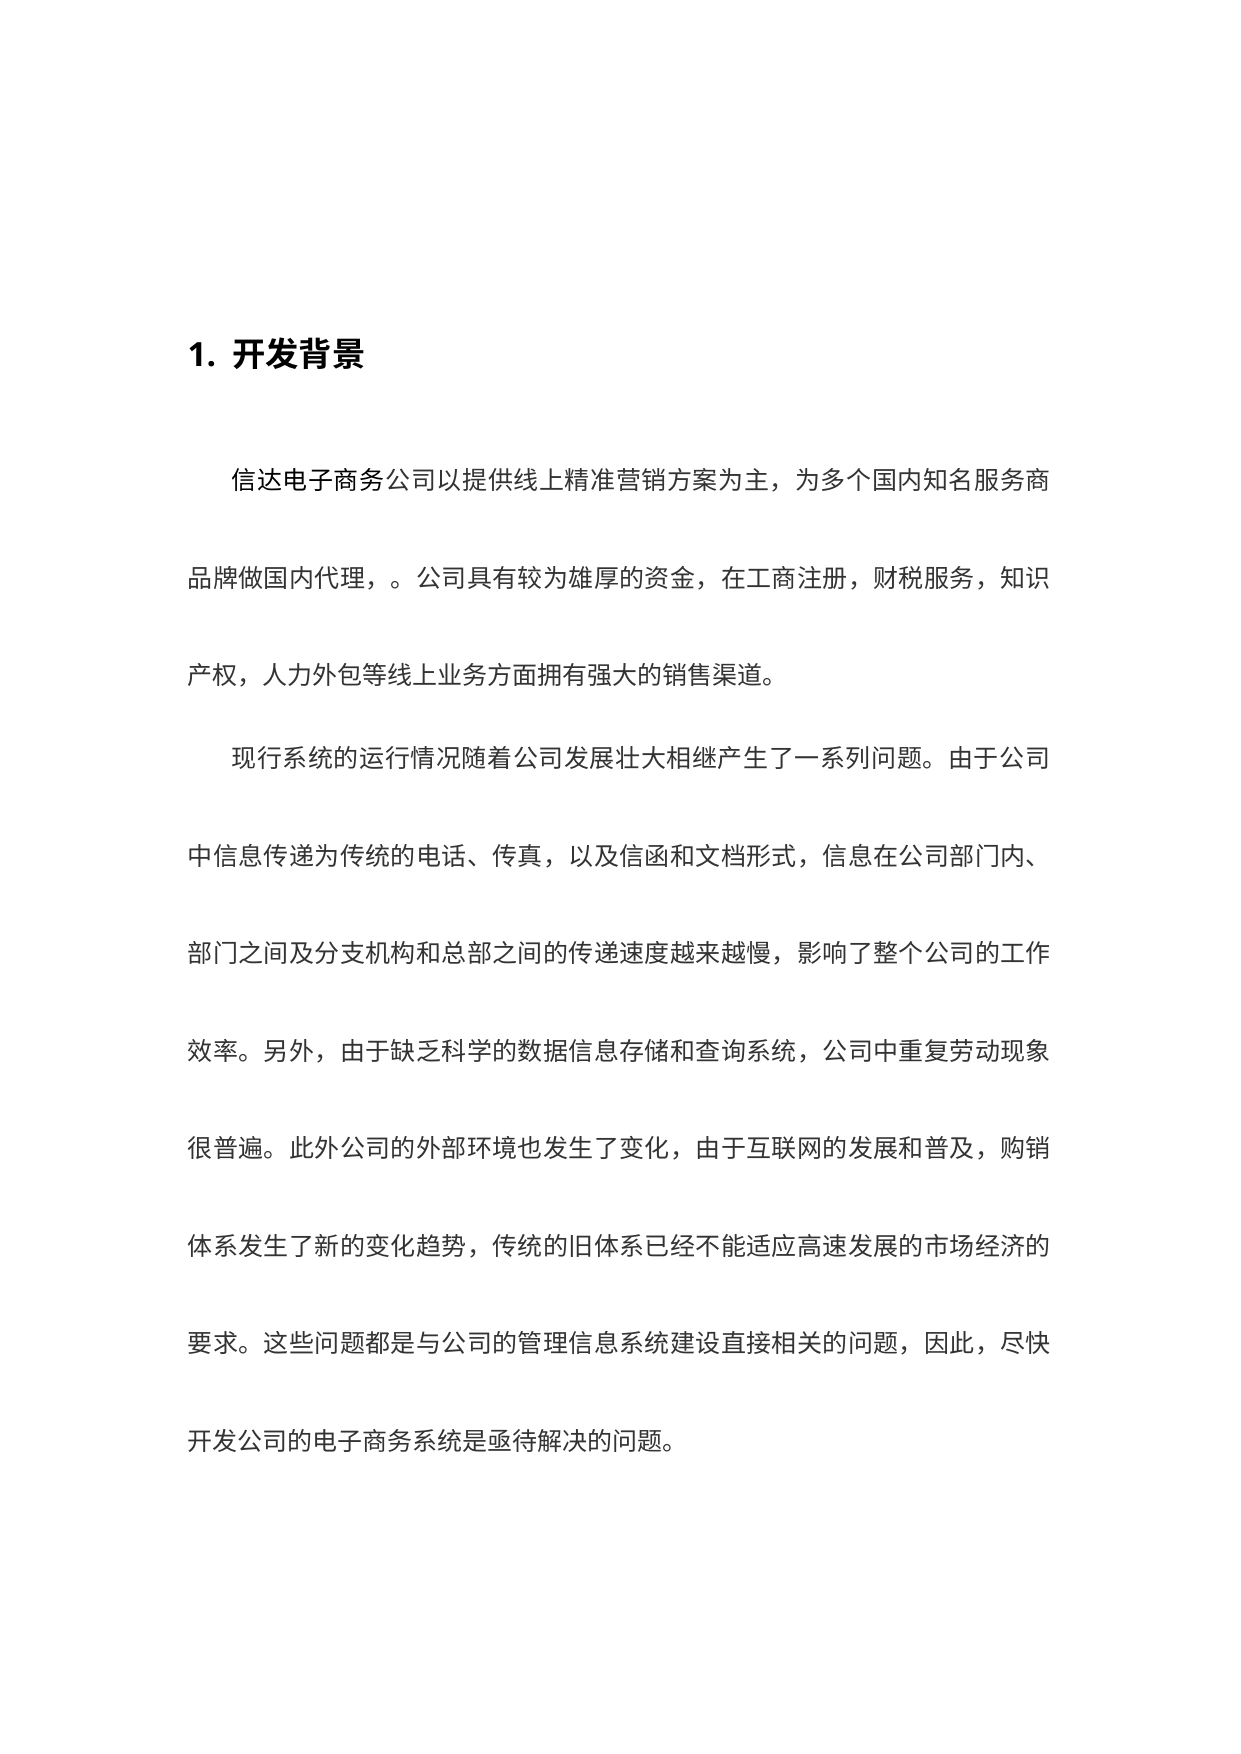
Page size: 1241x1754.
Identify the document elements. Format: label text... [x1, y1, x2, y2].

subtitle 开发背景 [187, 319, 1053, 384]
text 现行系统的运行情况随着公司发展壮大相继产生了一系列问题。由于公司中信息传递为传统的电话、传真，以及信函和文档形式，信息在公司部门内、部门之间及分支机构和总部之间的传递速度越来越慢，影响了整个公司的工作效率。另外，由于缺乏科学的数据信息存储和查询系统，公司中重复劳动现象很普遍。此外公司的外部环境也发生了变化，由于互联网的发展和普及，购销体系发生了新的变化趋势，传统的旧体系已经不能适应高速发展的市场经济的要求。这些问题都是与公司的管理信息系统建设直接相关的问题，因此，尽快开发公司的电子商务系统是亟待解决的问题。 [187, 724, 1053, 1472]
text 信达电子商务公司以提供线上精准营销方案为主，为多个国内知名服务商品牌做国内代理，。公司具有较为雄厚的资金，在工商注册，财税服务，知识产权，人力外包等线上业务方面拥有强大的销售渠道。 [187, 446, 1053, 706]
